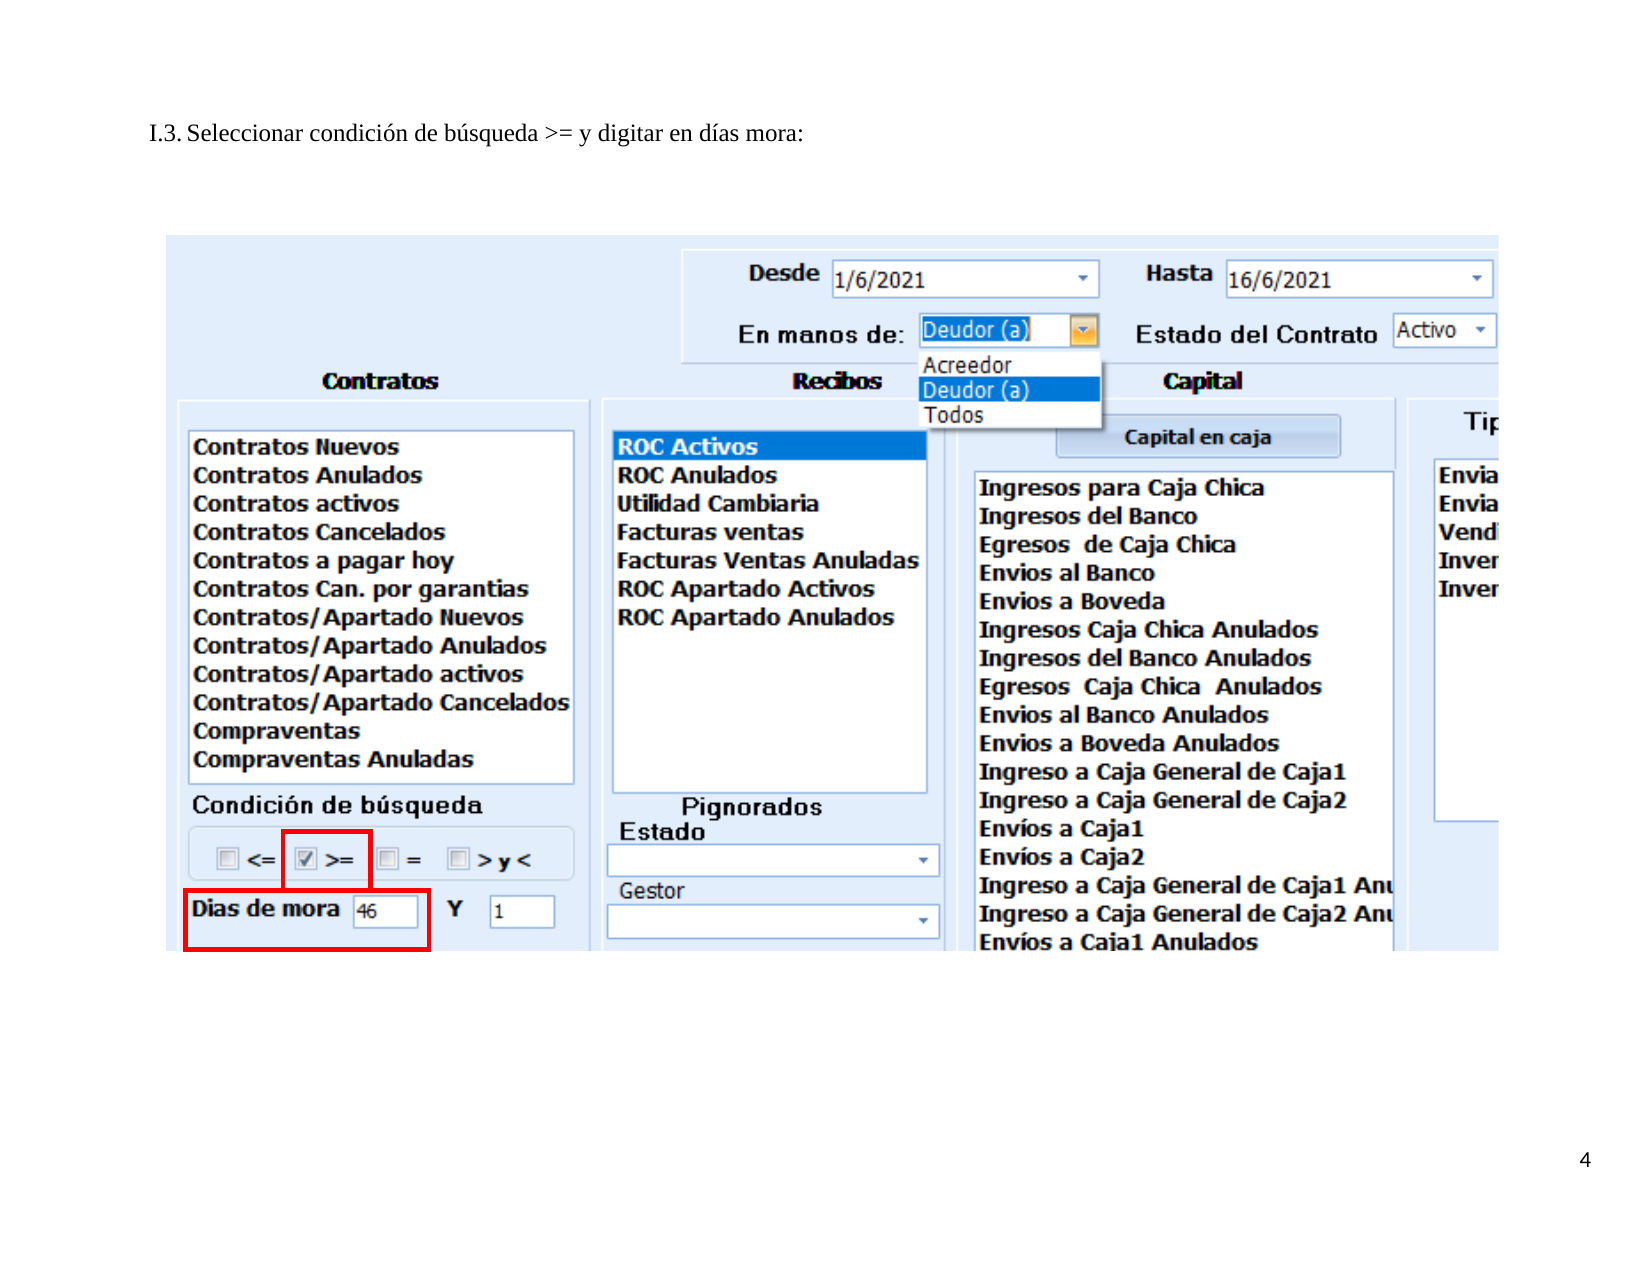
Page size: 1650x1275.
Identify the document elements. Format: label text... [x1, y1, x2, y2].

list Seleccionar condición de búsqueda >= y digitar en días mora: [149, 118, 1591, 147]
picture [285, 834, 368, 888]
picture [188, 893, 427, 947]
picture [166, 235, 1499, 951]
